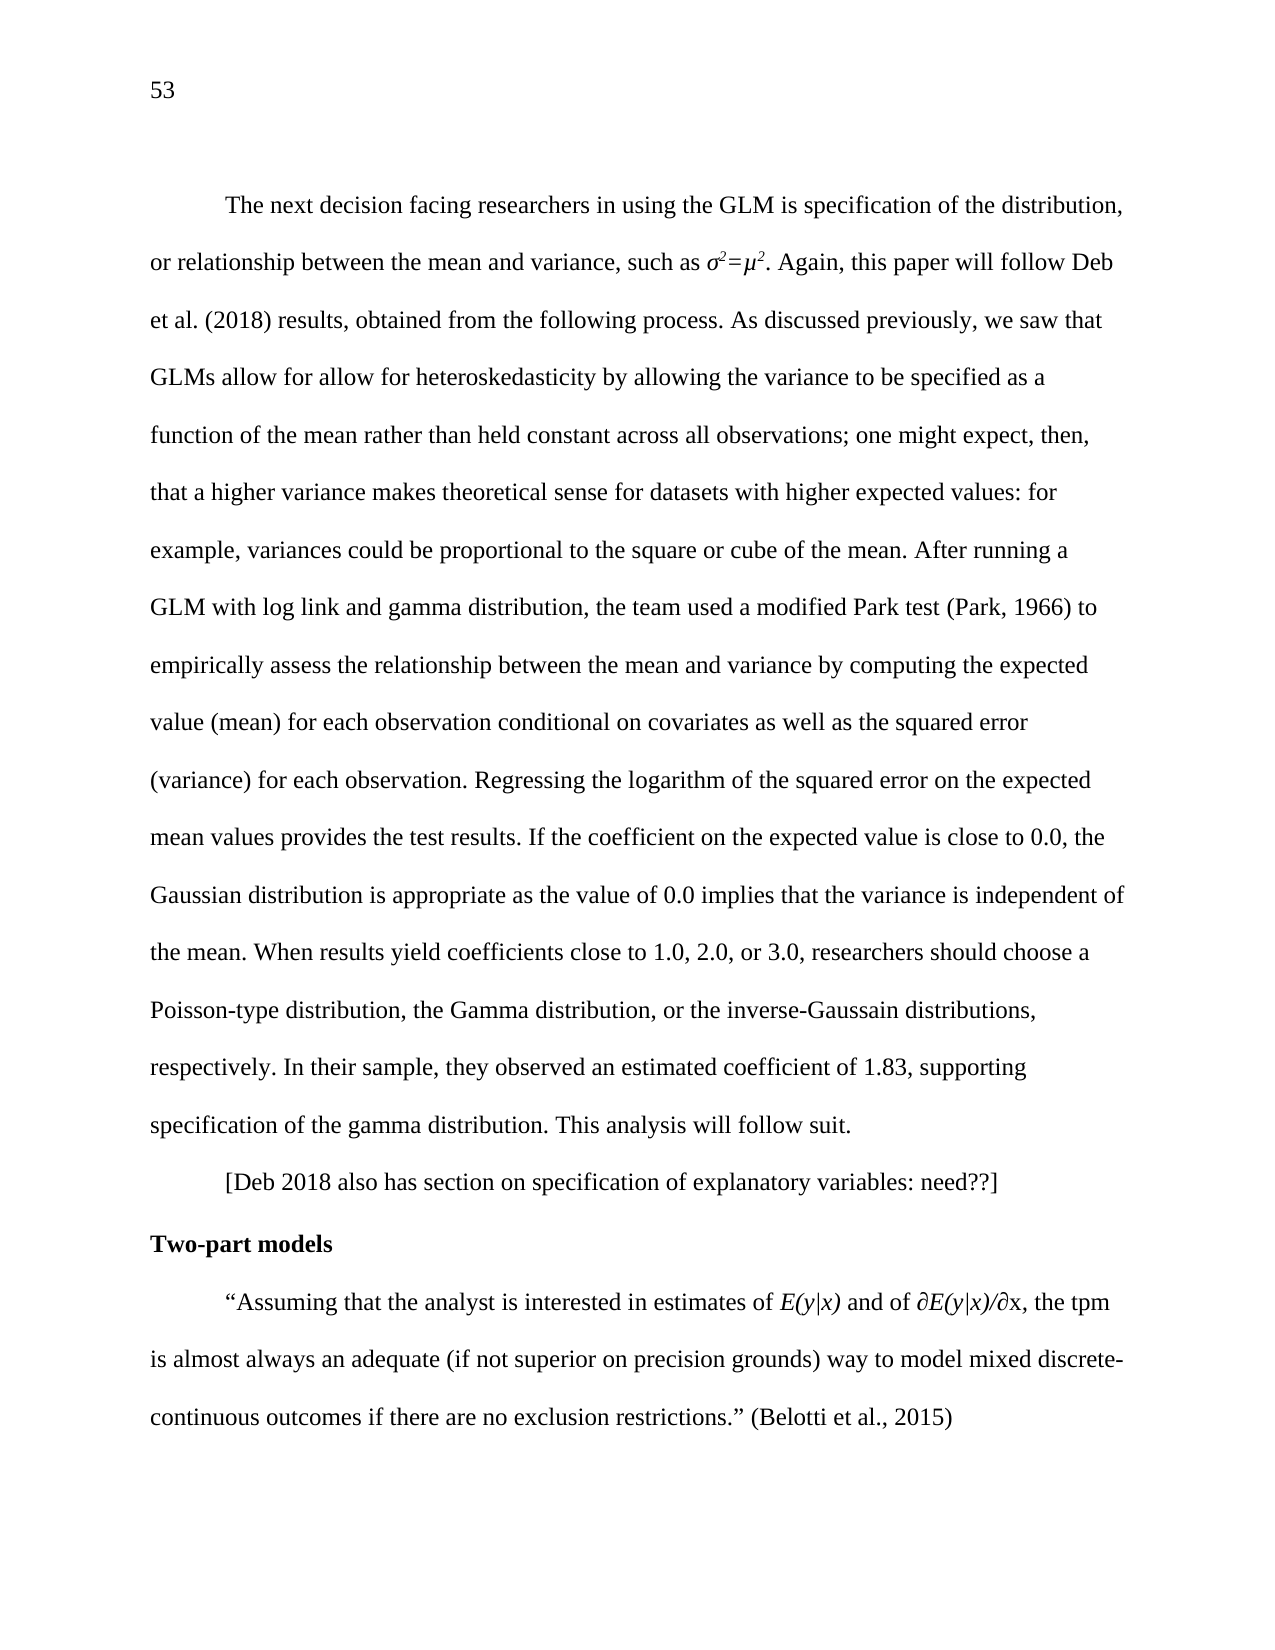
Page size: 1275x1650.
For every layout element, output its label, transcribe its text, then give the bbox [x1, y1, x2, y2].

text The next decision facing researchers in using the GLM is specification of the distribution, or relationship between the mean and variance, such as σ2=µ2. Again, this paper will follow Deb et al. (2018) results, obtained from the following process. As discussed previously, we saw that GLMs allow for allow for heteroskedasticity by allowing the variance to be specified as a function of the mean rather than held constant across all observations; one might expect, then, that a higher variance makes theoretical sense for datasets with higher expected values: for example, variances could be proportional to the square or cube of the mean. After running a GLM with log link and gamma distribution, the team used a modified Park test (Park, 1966) to empirically assess the relationship between the mean and variance by computing the expected value (mean) for each observation conditional on covariates as well as the squared error (variance) for each observation. Regressing the logarithm of the squared error on the expected mean values provides the test results. If the coefficient on the expected value is close to 0.0, the Gaussian distribution is appropriate as the value of 0.0 implies that the variance is independent of the mean. When results yield coefficients close to 1.0, 2.0, or 3.0, researchers should choose a Poisson-type distribution, the Gamma distribution, or the inverse-Gaussain distributions, respectively. In their sample, they observed an estimated coefficient of 1.83, supporting specification of the gamma distribution. This analysis will follow suit. [150, 190, 1125, 1139]
text “Assuming that the analyst is interested in estimates of E(y|x) and of ∂E(y|x)/∂x, the tpm is almost always an adequate (if not superior on precision grounds) way to model mixed discrete-continuous outcomes if there are no exclusion restrictions.” (Belotti et al., 2015) [150, 1287, 1125, 1430]
text [Deb 2018 also has section on specification of explanatory variables: need??] [150, 1167, 1125, 1196]
subtitle Two-part models [150, 1229, 1125, 1258]
